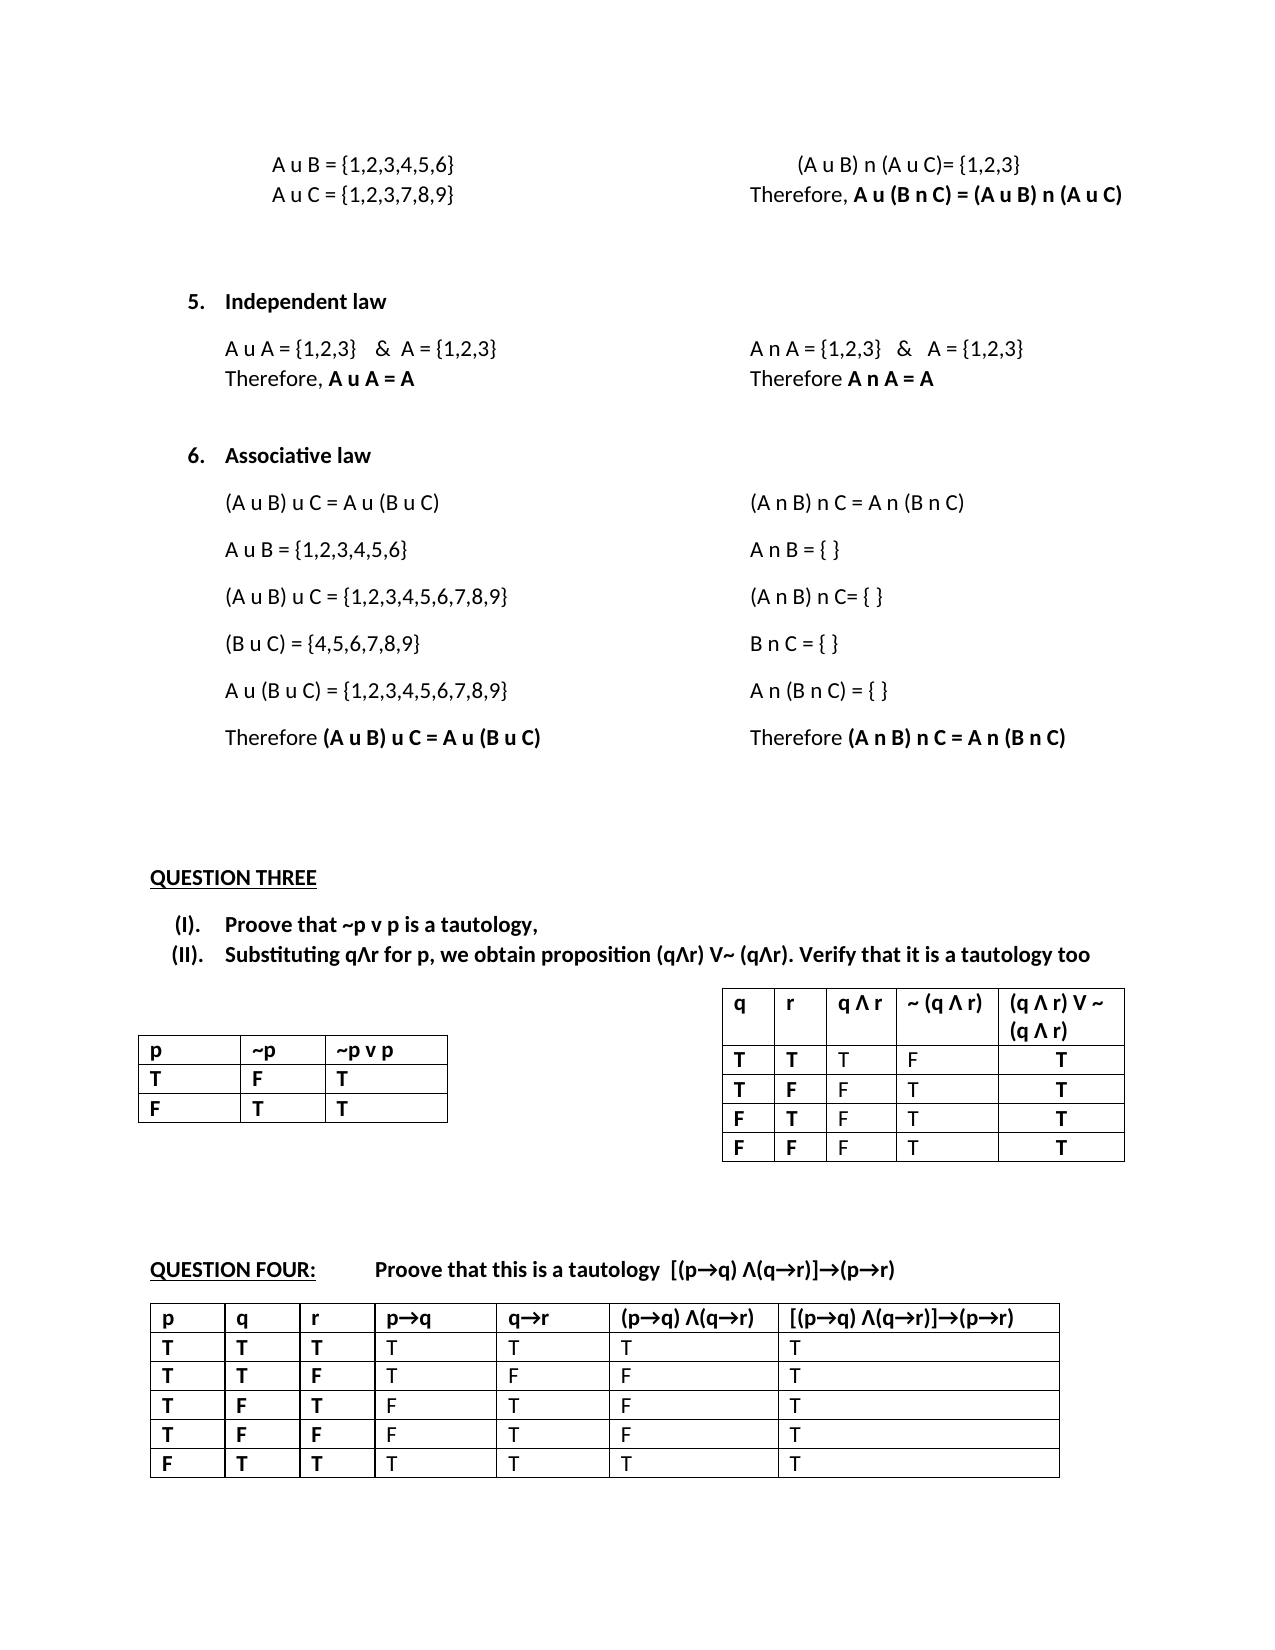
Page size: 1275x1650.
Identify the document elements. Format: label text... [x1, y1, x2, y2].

table_header r [775, 989, 826, 1044]
table_cell T [151, 1420, 224, 1448]
table_cell T [497, 1420, 609, 1448]
table_cell F [775, 1075, 826, 1103]
table_cell F [775, 1133, 826, 1161]
text (A u B) u C = A u (B u C) [225, 488, 600, 517]
list Therefore A n A = A [750, 364, 1125, 393]
table_cell T [226, 1449, 299, 1477]
table_cell T [301, 1449, 374, 1477]
table_cell T [226, 1333, 299, 1361]
list Proove that ~p v p is a tautology, [187, 910, 1125, 938]
table_cell T [775, 1104, 826, 1132]
text (A u B) u C = {1,2,3,4,5,6,7,8,9} [225, 582, 600, 610]
table_cell T [827, 1046, 896, 1074]
table_cell T [241, 1094, 325, 1122]
table_cell T [897, 1104, 998, 1132]
table_cell T [610, 1333, 778, 1361]
table_header [(p→q) Λ(q→r)]→(p→r) [779, 1304, 1059, 1332]
list Substituting qΛr for p, we obtain proposition (qΛr) V~ (qΛr). Verify that it is a tautology too [187, 941, 1125, 969]
table_cell T [775, 1046, 826, 1074]
table_cell T [779, 1420, 1059, 1448]
table_cell F [139, 1094, 240, 1122]
table_cell F [610, 1420, 778, 1448]
table_cell F [301, 1420, 374, 1448]
table_cell T [151, 1333, 224, 1361]
table_header q→r [497, 1304, 609, 1332]
table_cell T [497, 1391, 609, 1419]
table_header p→q [376, 1304, 496, 1332]
table_cell F [827, 1104, 896, 1132]
table_cell T [376, 1449, 496, 1477]
table_cell T [226, 1362, 299, 1390]
table_cell T [999, 1104, 1124, 1132]
table_cell T [151, 1391, 224, 1419]
table_cell F [376, 1391, 496, 1419]
table_cell F [226, 1420, 299, 1448]
table_cell F [497, 1362, 609, 1390]
text A n (B n C) = { } [750, 676, 1125, 704]
table_cell T [999, 1075, 1124, 1103]
table_cell T [497, 1333, 609, 1361]
table_cell F [827, 1075, 896, 1103]
list A u C = {1,2,3,7,8,9} [272, 180, 600, 208]
text A n B = { } [750, 535, 1125, 563]
table_cell F [301, 1362, 374, 1390]
table_cell T [779, 1362, 1059, 1390]
table_cell T [779, 1449, 1059, 1477]
table_cell T [376, 1333, 496, 1361]
table_header (p→q) Λ(q→r) [610, 1304, 778, 1332]
table_header p [139, 1036, 240, 1063]
table_header p [151, 1304, 224, 1332]
text QUESTION FOUR: Proove that this is a tautology [(p→q) Λ(q→r)]→(p→r) [150, 1256, 1125, 1284]
text B n C = { } [750, 629, 1125, 657]
table_cell F [610, 1362, 778, 1390]
text QUESTION THREE [150, 863, 1125, 892]
table_cell F [241, 1065, 325, 1093]
table_cell F [723, 1104, 774, 1132]
list Therefore, A u (B n C) = (A u B) n (A u C) [750, 180, 1125, 208]
table_cell T [326, 1094, 447, 1122]
table_cell T [151, 1362, 224, 1390]
table_cell T [999, 1133, 1124, 1161]
table_header r [301, 1304, 374, 1332]
list A n A = {1,2,3} & A = {1,2,3} [750, 334, 1125, 362]
table_cell F [226, 1391, 299, 1419]
list A u B = {1,2,3,4,5,6} [272, 150, 600, 178]
table_cell T [497, 1449, 609, 1477]
list Therefore, A u A = A [225, 364, 600, 393]
table_cell T [301, 1391, 374, 1419]
list Associative law [187, 442, 1125, 470]
table_cell T [610, 1449, 778, 1477]
list A u A = {1,2,3} & A = {1,2,3} [225, 334, 600, 362]
table_cell T [897, 1133, 998, 1161]
table_cell T [999, 1046, 1124, 1074]
table_cell T [301, 1333, 374, 1361]
table_cell F [151, 1449, 224, 1477]
text (B u C) = {4,5,6,7,8,9} [225, 629, 600, 657]
table_cell T [779, 1333, 1059, 1361]
text (A n B) n C= { } [750, 582, 1125, 610]
text A u B = {1,2,3,4,5,6} [225, 535, 600, 563]
table_header q Λ r [827, 989, 896, 1044]
table_cell T [723, 1046, 774, 1074]
table_cell F [827, 1133, 896, 1161]
list Independent law [187, 287, 1125, 316]
text Therefore (A u B) u C = A u (B u C) [225, 723, 600, 751]
table_header q [723, 989, 774, 1044]
table_header ~p v p [326, 1036, 447, 1063]
table_cell T [723, 1075, 774, 1103]
table_header ~ (q Λ r) [897, 989, 998, 1044]
table_cell T [326, 1065, 447, 1093]
text A u (B u C) = {1,2,3,4,5,6,7,8,9} [225, 676, 600, 704]
table_header q [226, 1304, 299, 1332]
text Therefore (A n B) n C = A n (B n C) [750, 723, 1125, 751]
table_cell F [897, 1046, 998, 1074]
table_cell T [897, 1075, 998, 1103]
list (A u B) n (A u C)= {1,2,3} [797, 150, 1125, 178]
table_cell T [139, 1065, 240, 1093]
table_header ~p [241, 1036, 325, 1063]
table_cell T [779, 1391, 1059, 1419]
table_cell F [610, 1391, 778, 1419]
table_cell F [723, 1133, 774, 1161]
text (A n B) n C = A n (B n C) [750, 488, 1125, 517]
table_cell F [376, 1420, 496, 1448]
table_cell T [376, 1362, 496, 1390]
table_header (q Λ r) V ~ (q Λ r) [999, 989, 1124, 1044]
